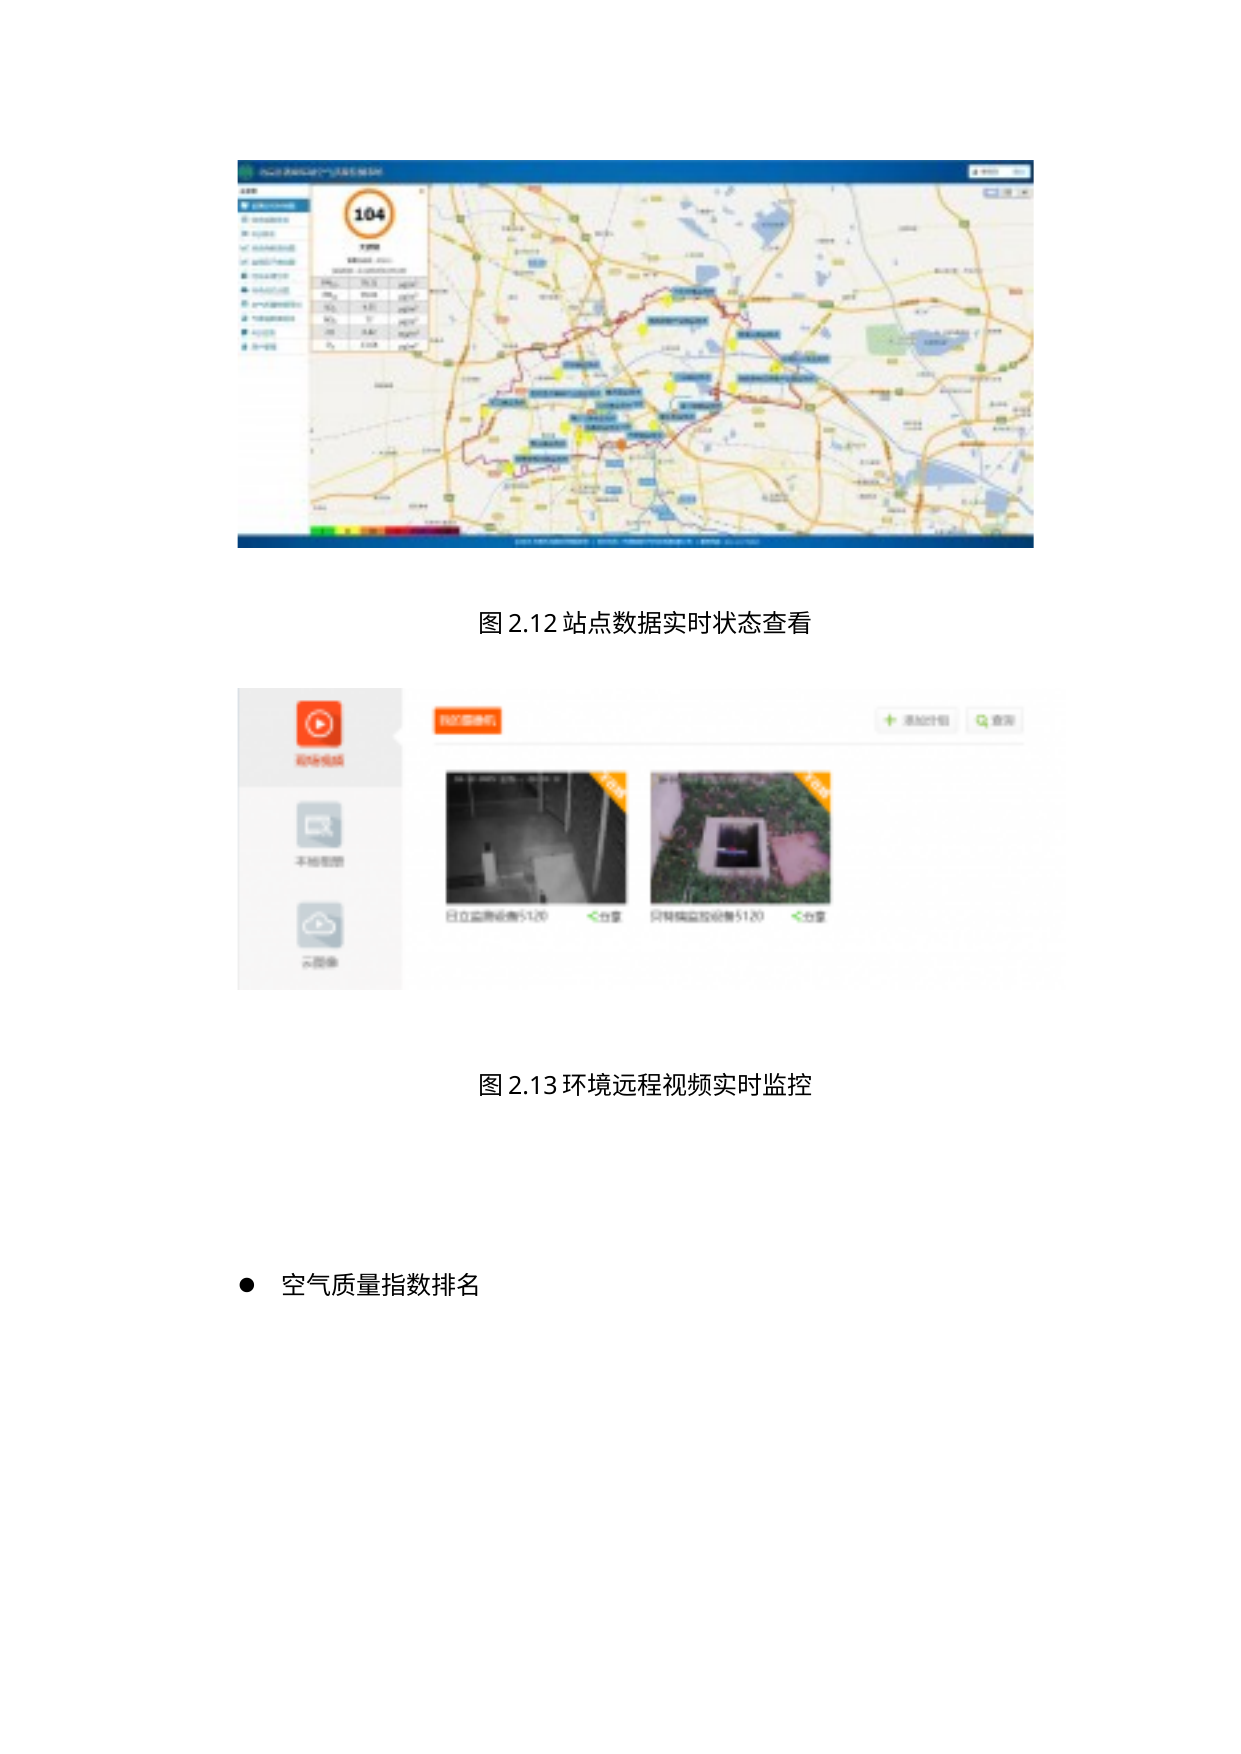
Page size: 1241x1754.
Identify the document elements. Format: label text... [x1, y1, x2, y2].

text 图2.12站点数据实时状态查看 [187, 588, 1053, 654]
picture [237, 688, 1066, 990]
list 空气质量指数排名 [237, 1251, 1053, 1317]
text 图2.13环境远程视频实时监控 [187, 1051, 1053, 1117]
picture [237, 160, 1034, 548]
